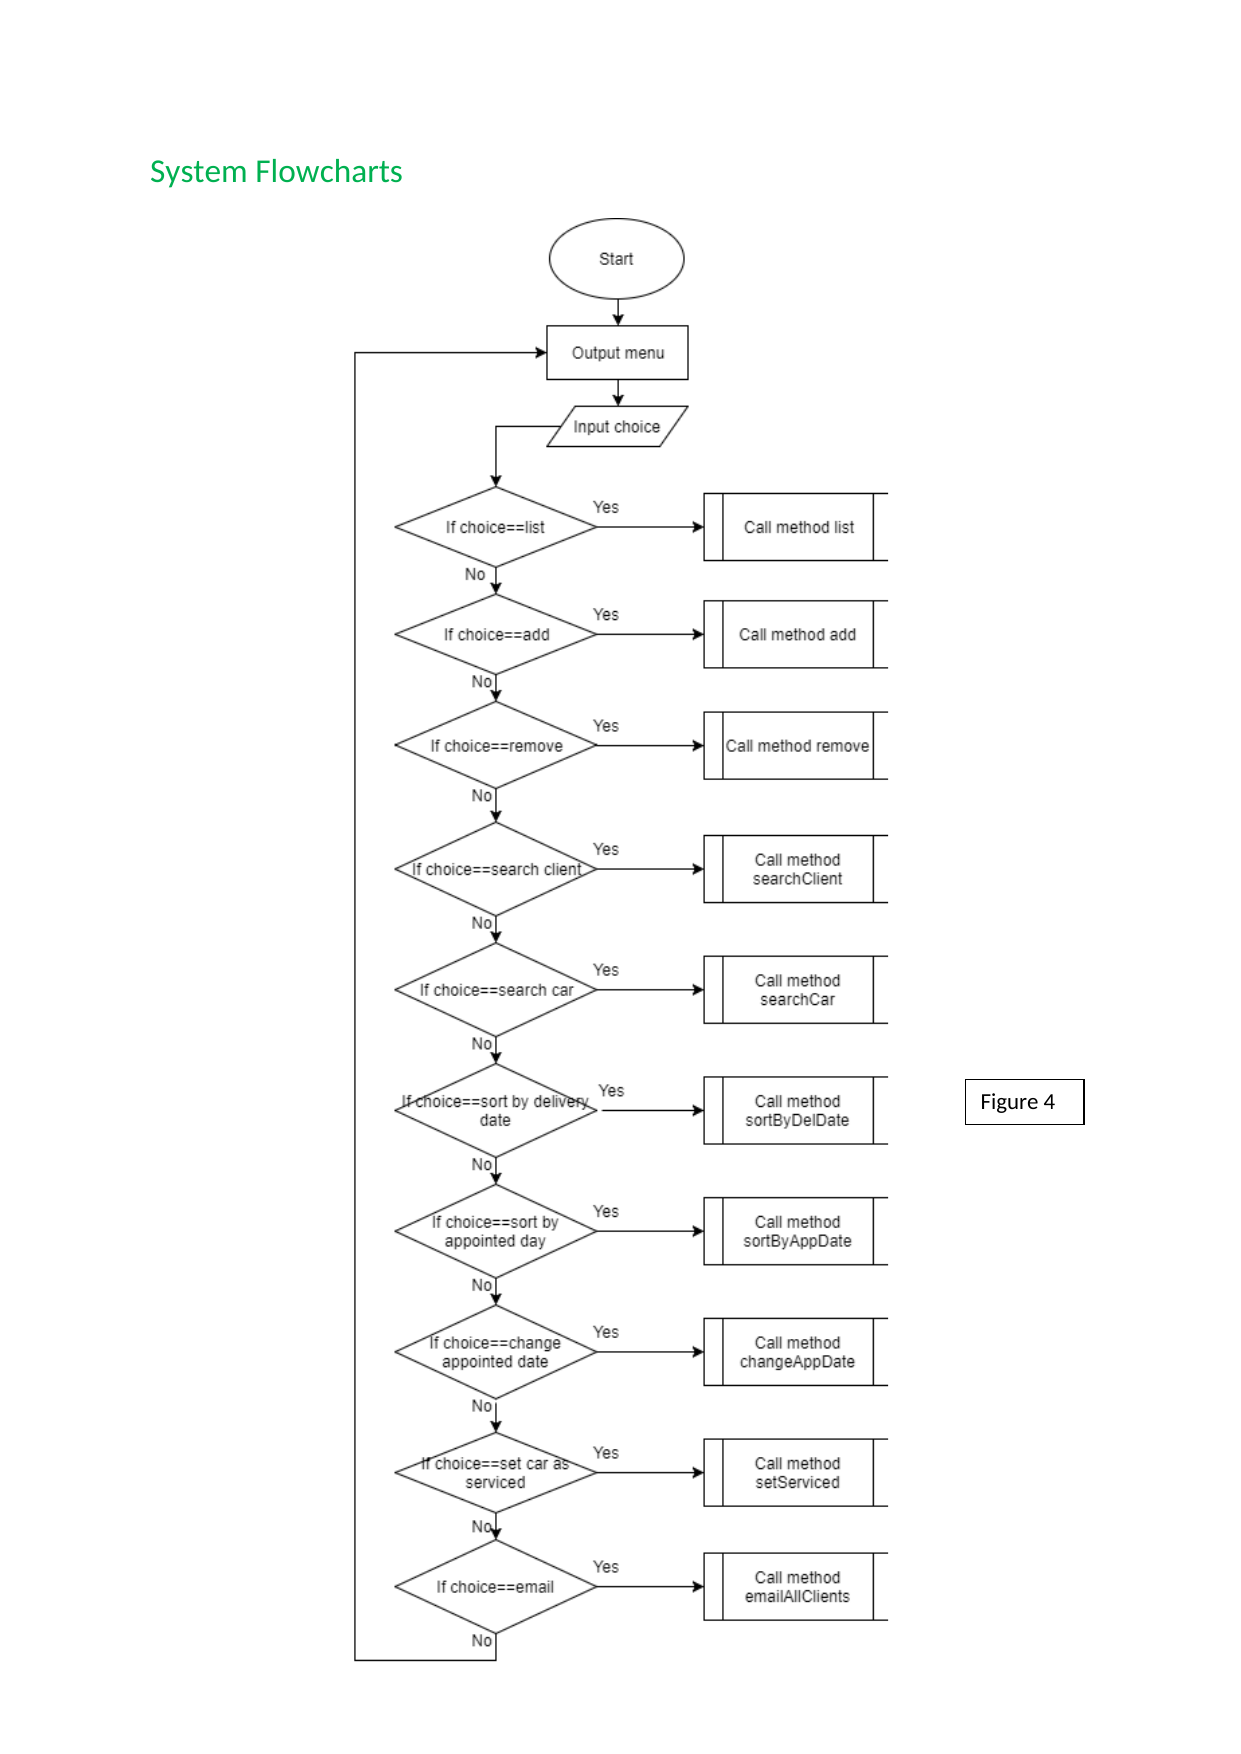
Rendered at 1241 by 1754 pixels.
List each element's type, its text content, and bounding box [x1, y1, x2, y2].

picture [345, 218, 889, 1667]
text System Flowcharts [150, 150, 1090, 191]
